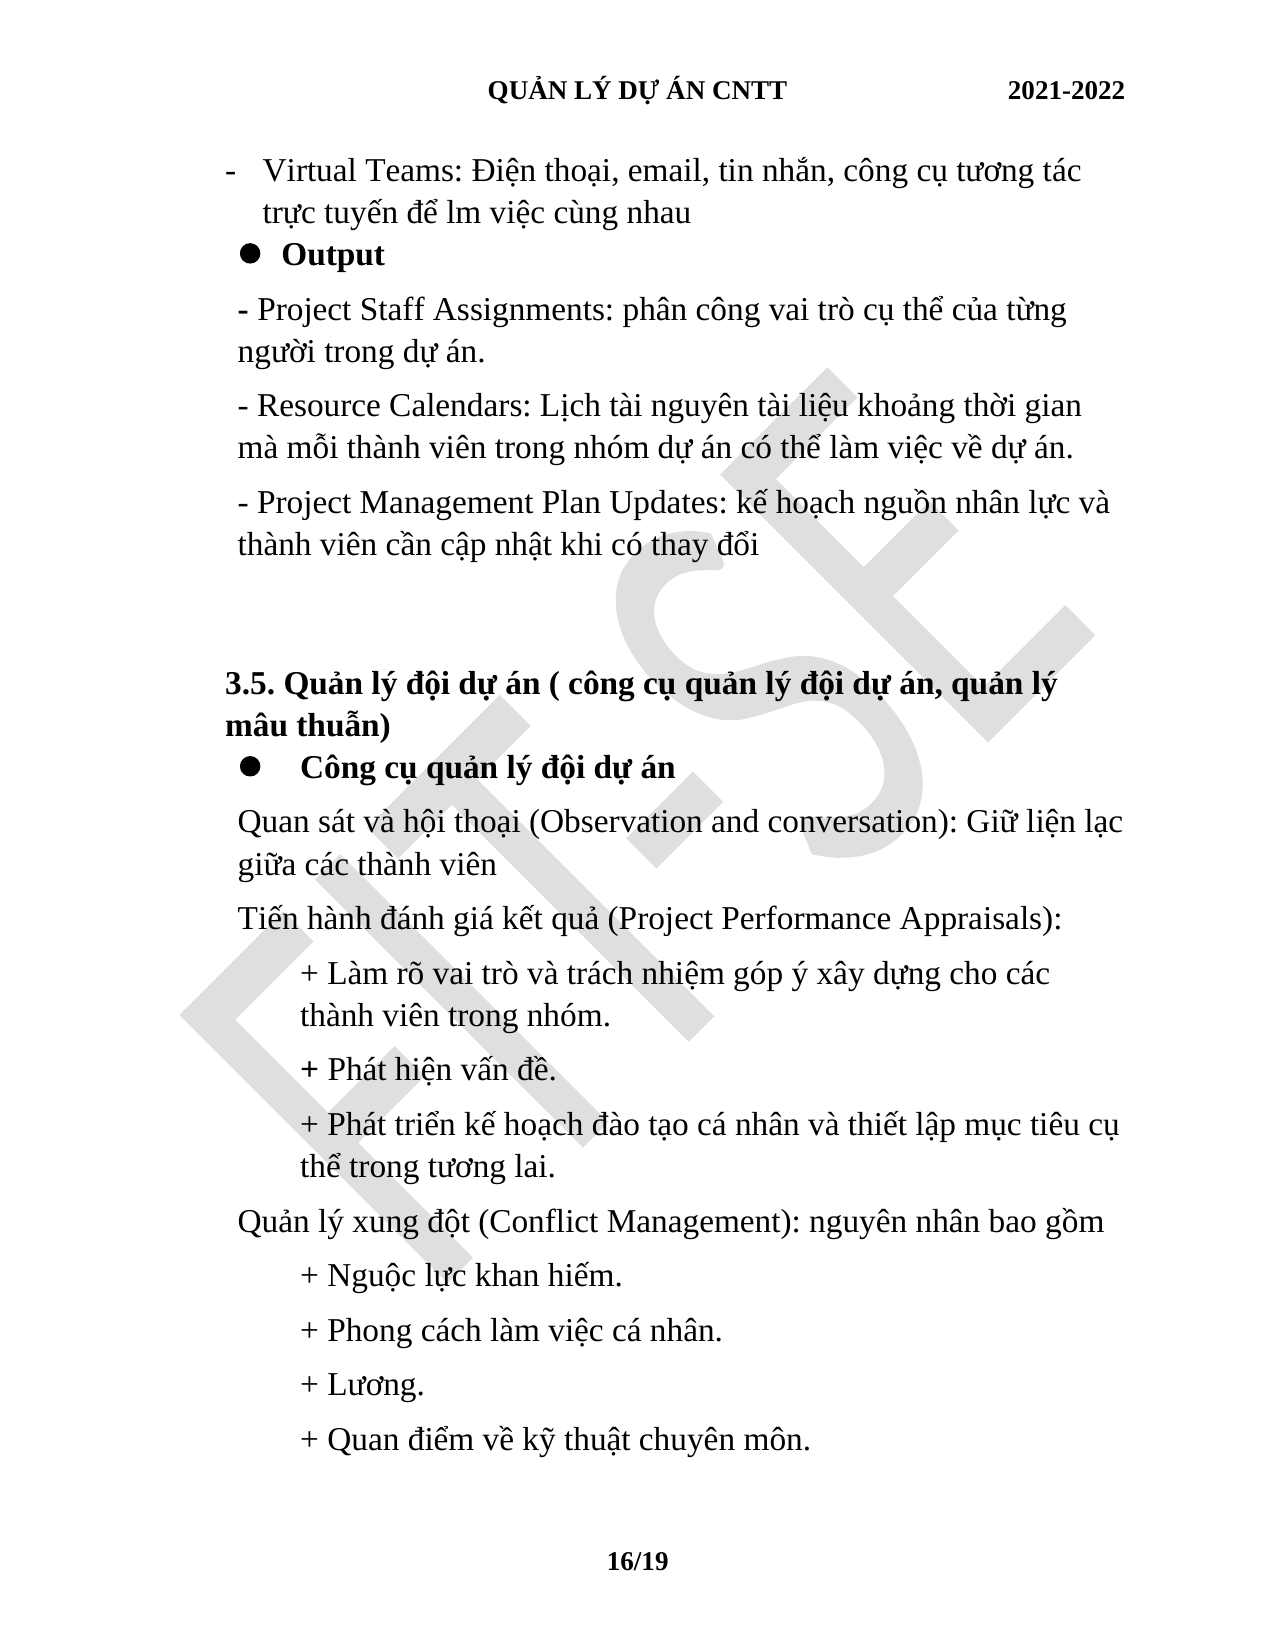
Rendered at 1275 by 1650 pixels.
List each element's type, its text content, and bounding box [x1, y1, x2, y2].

list Output [237, 234, 1125, 272]
text + Phong cách làm việc cá nhân. [300, 1310, 1125, 1348]
text - Project Staff Assignments: phân công vai trò cụ thể của từng người trong dự án. [237, 289, 1125, 369]
text Tiến hành đánh giá kết quả (Project Performance Appraisals): [237, 898, 1125, 937]
text Quản lý xung đột (Conflict Management): nguyên nhân bao gồm [237, 1201, 1125, 1239]
text - Project Management Plan Updates: kế hoạch nguồn nhân lực và thành viên cần cập nhật khi có thay đổi [237, 482, 1125, 562]
text - Resource Calendars: Lịch tài nguyên tài liệu khoảng thời gian mà mỗi thành viên trong nhóm dự án có thể làm việc về dự án. [237, 385, 1125, 466]
text + Phát hiện vấn đề. [300, 1049, 1125, 1088]
list Virtual Teams: Điện thoại, email, tin nhắn, công cụ tương tác trực tuyến để lm việc cùng nhau [225, 150, 1125, 230]
text + Lương. [300, 1364, 1125, 1403]
text + Nguộc lực khan hiếm. [300, 1255, 1125, 1294]
list 3.5. Quản lý đội dự án ( công cụ quản lý đội dự án, quản lý mâu thuẫn) [225, 663, 1125, 743]
text Quan sát và hội thoại (Observation and conversation): Giữ liện lạc giữa các thành viên [237, 802, 1125, 882]
text + Phát triển kế hoạch đào tạo cá nhân và thiết lập mục tiêu cụ thể trong tương lai. [300, 1104, 1125, 1184]
list Công cụ quản lý đội dự án [237, 747, 1125, 785]
text + Làm rõ vai trò và trách nhiệm góp ý xây dựng cho các thành viên trong nhóm. [300, 953, 1125, 1033]
text + Quan điểm về kỹ thuật chuyên môn. [300, 1419, 1125, 1457]
